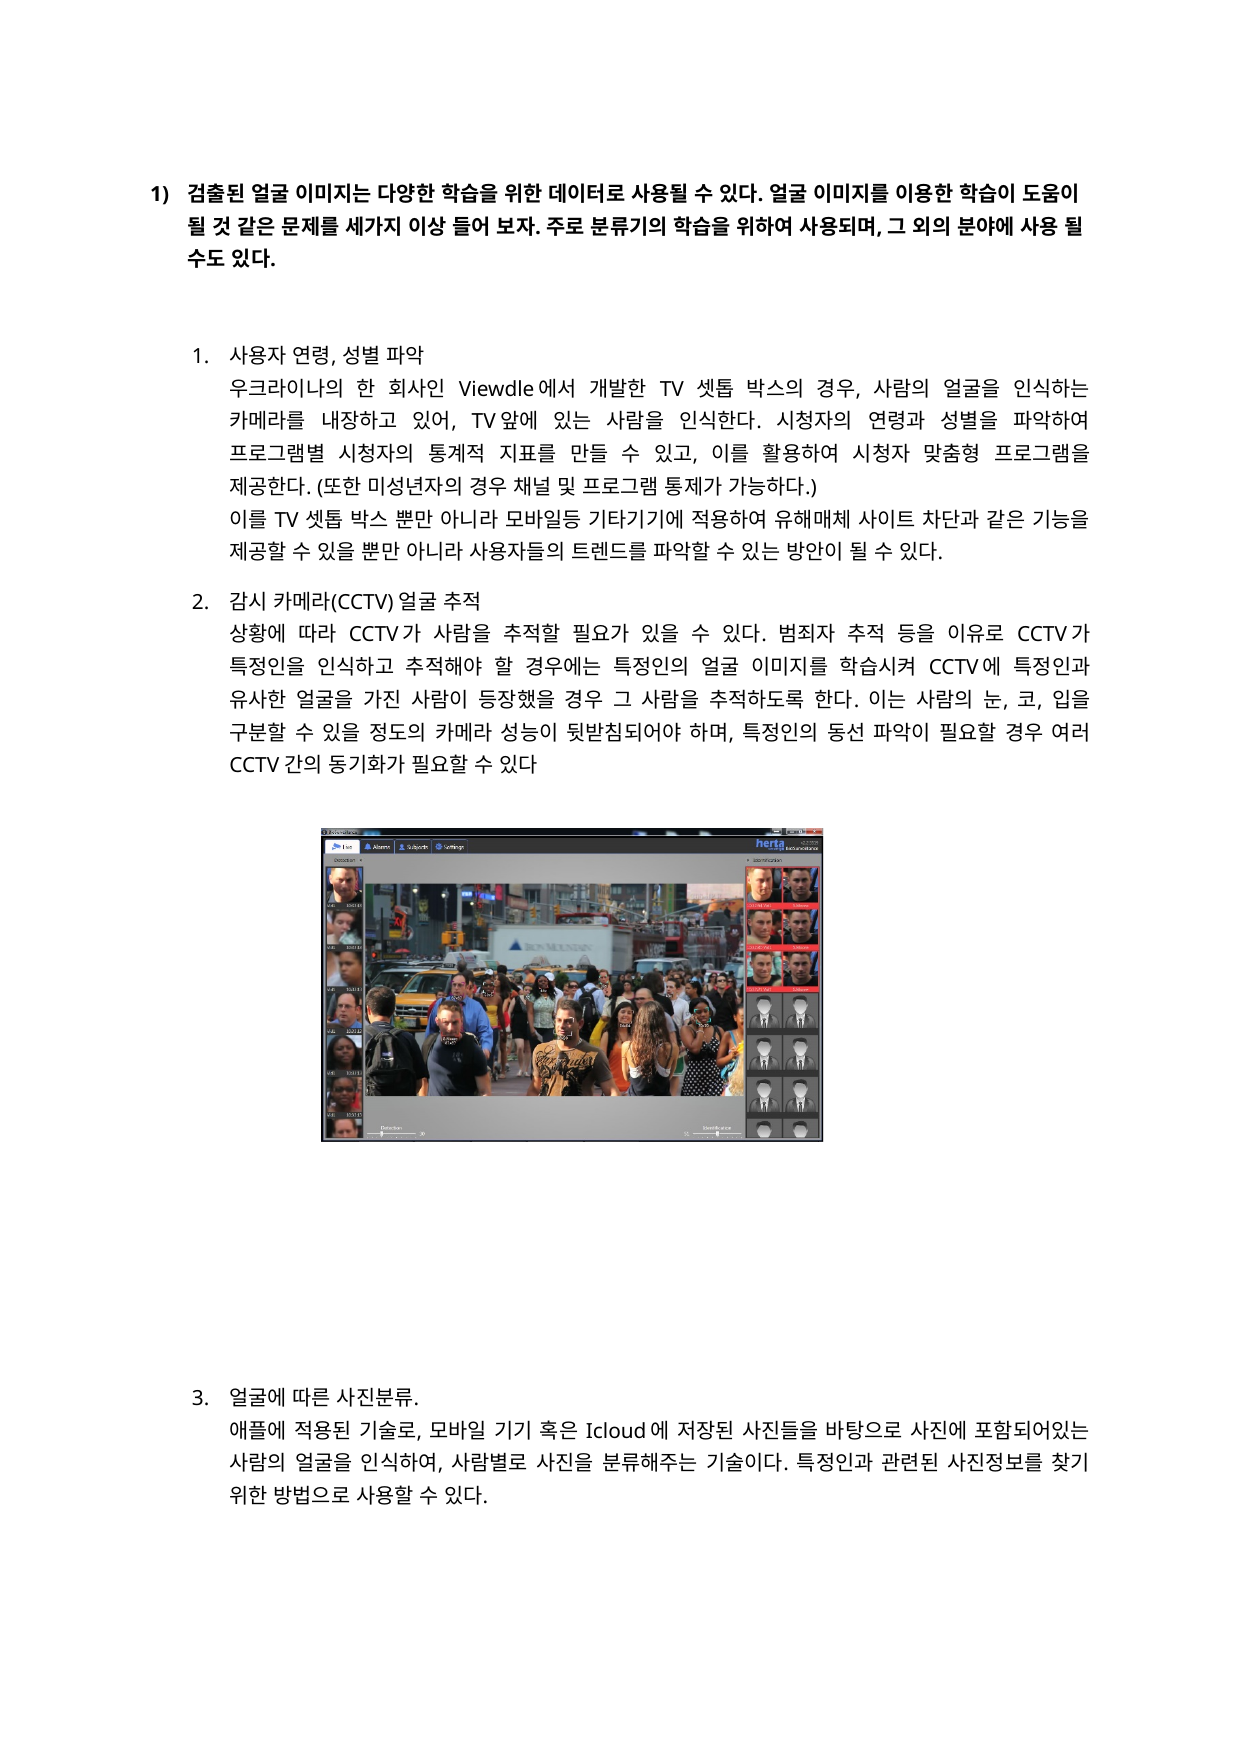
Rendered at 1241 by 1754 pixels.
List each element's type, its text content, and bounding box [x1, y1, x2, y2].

picture [321, 828, 824, 1142]
list 감시 카메라(CCTV) 얼굴 추적 상황에 따라 CCTV가 사람을 추적할 필요가 있을 수 있다. 범죄자 추적 등을 이유로 CCTV가 특정인을 인식하고 추적해야 할 경우에는 특정인의 얼굴 이미지를 학습시켜 CCTV에 특정인과 유사한 얼굴을 가진 사람이 등장했을 경우 그 사람을 추적하도록 한다. 이는 사람의 눈, 코, 입을 구분할 수 있을 정도의 카메라 성능이 뒷받침되어야 하며, 특정인의 동선 파악이 필요할 경우 여러 CCTV 간의 동기화가 필요할 수 있다 [192, 585, 1090, 779]
list 얼굴에 따른 사진분류. 애플에 적용된 기술로, 모바일 기기 혹은 Icloud에 저장된 사진들을 바탕으로 사진에 포함되어있는 사람의 얼굴을 인식하여, 사람별로 사진을 분류해주는 기술이다. 특정인과 관련된 사진정보를 찾기 위한 방법으로 사용할 수 있다. [192, 1381, 1090, 1510]
list 검출된 얼굴 이미지는 다양한 학습을 위한 데이터로 사용될 수 있다. 얼굴 이미지를 이용한 학습이 도움이 될 것 같은 문제를 세가지 이상 들어 보자. 주로 분류기의 학습을 위하여 사용되며, 그 외의 분야에 사용 될 수도 있다. [150, 177, 1090, 273]
list 사용자 연령, 성별 파악 우크라이나의 한 회사인 Viewdle에서 개발한 TV 셋톱 박스의 경우, 사람의 얼굴을 인식하는 카메라를 내장하고 있어, TV앞에 있는 사람을 인식한다. 시청자의 연령과 성별을 파악하여 프로그램별 시청자의 통계적 지표를 만들 수 있고, 이를 활용하여 시청자 맞춤형 프로그램을 제공한다. (또한 미성년자의 경우 채널 및 프로그램 통제가 가능하다.) 이를 TV 셋톱 박스 뿐만 아니라 모바일등 기타기기에 적용하여 유해매체 사이트 차단과 같은 기능을 제공할 수 있을 뿐만 아니라 사용자들의 트렌드를 파악할 수 있는 방안이 될 수 있다. [192, 339, 1090, 566]
